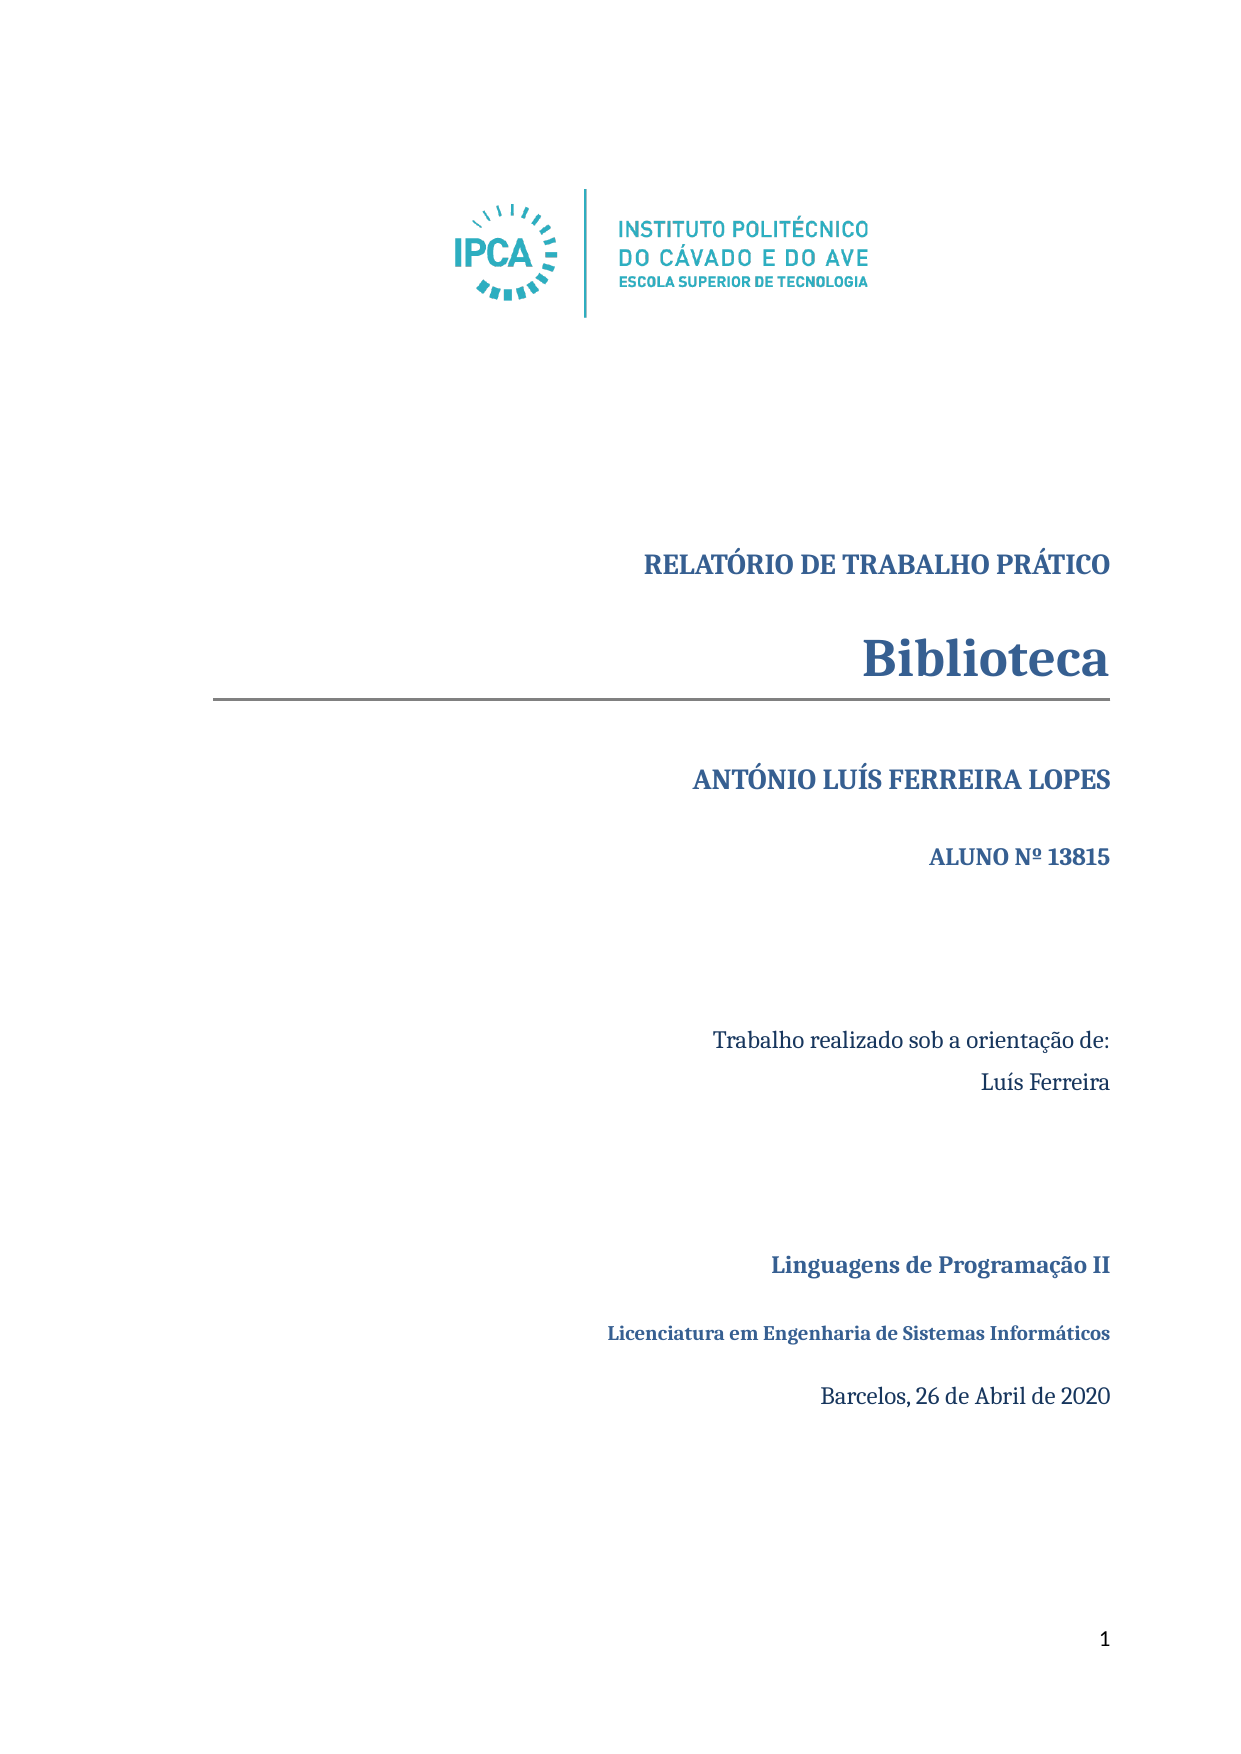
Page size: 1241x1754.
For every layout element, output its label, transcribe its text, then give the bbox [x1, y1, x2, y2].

title Biblioteca [213, 628, 1110, 698]
text Luís Ferreira [213, 1068, 1110, 1096]
text António Luís Ferreira Lopes [213, 763, 1110, 797]
text Aluno nº 13815 [213, 843, 1110, 871]
text Barcelos, 26 de Abril de 2020 [213, 1382, 1110, 1411]
text Trabalho realizado sob a orientação de: [213, 1026, 1110, 1055]
text Licenciatura em Engenharia de Sistemas Informáticos [213, 1321, 1110, 1345]
picture [455, 189, 868, 318]
text Relatório de trabalho prático [213, 548, 1110, 582]
text Linguagens de Programação II [213, 1251, 1110, 1280]
